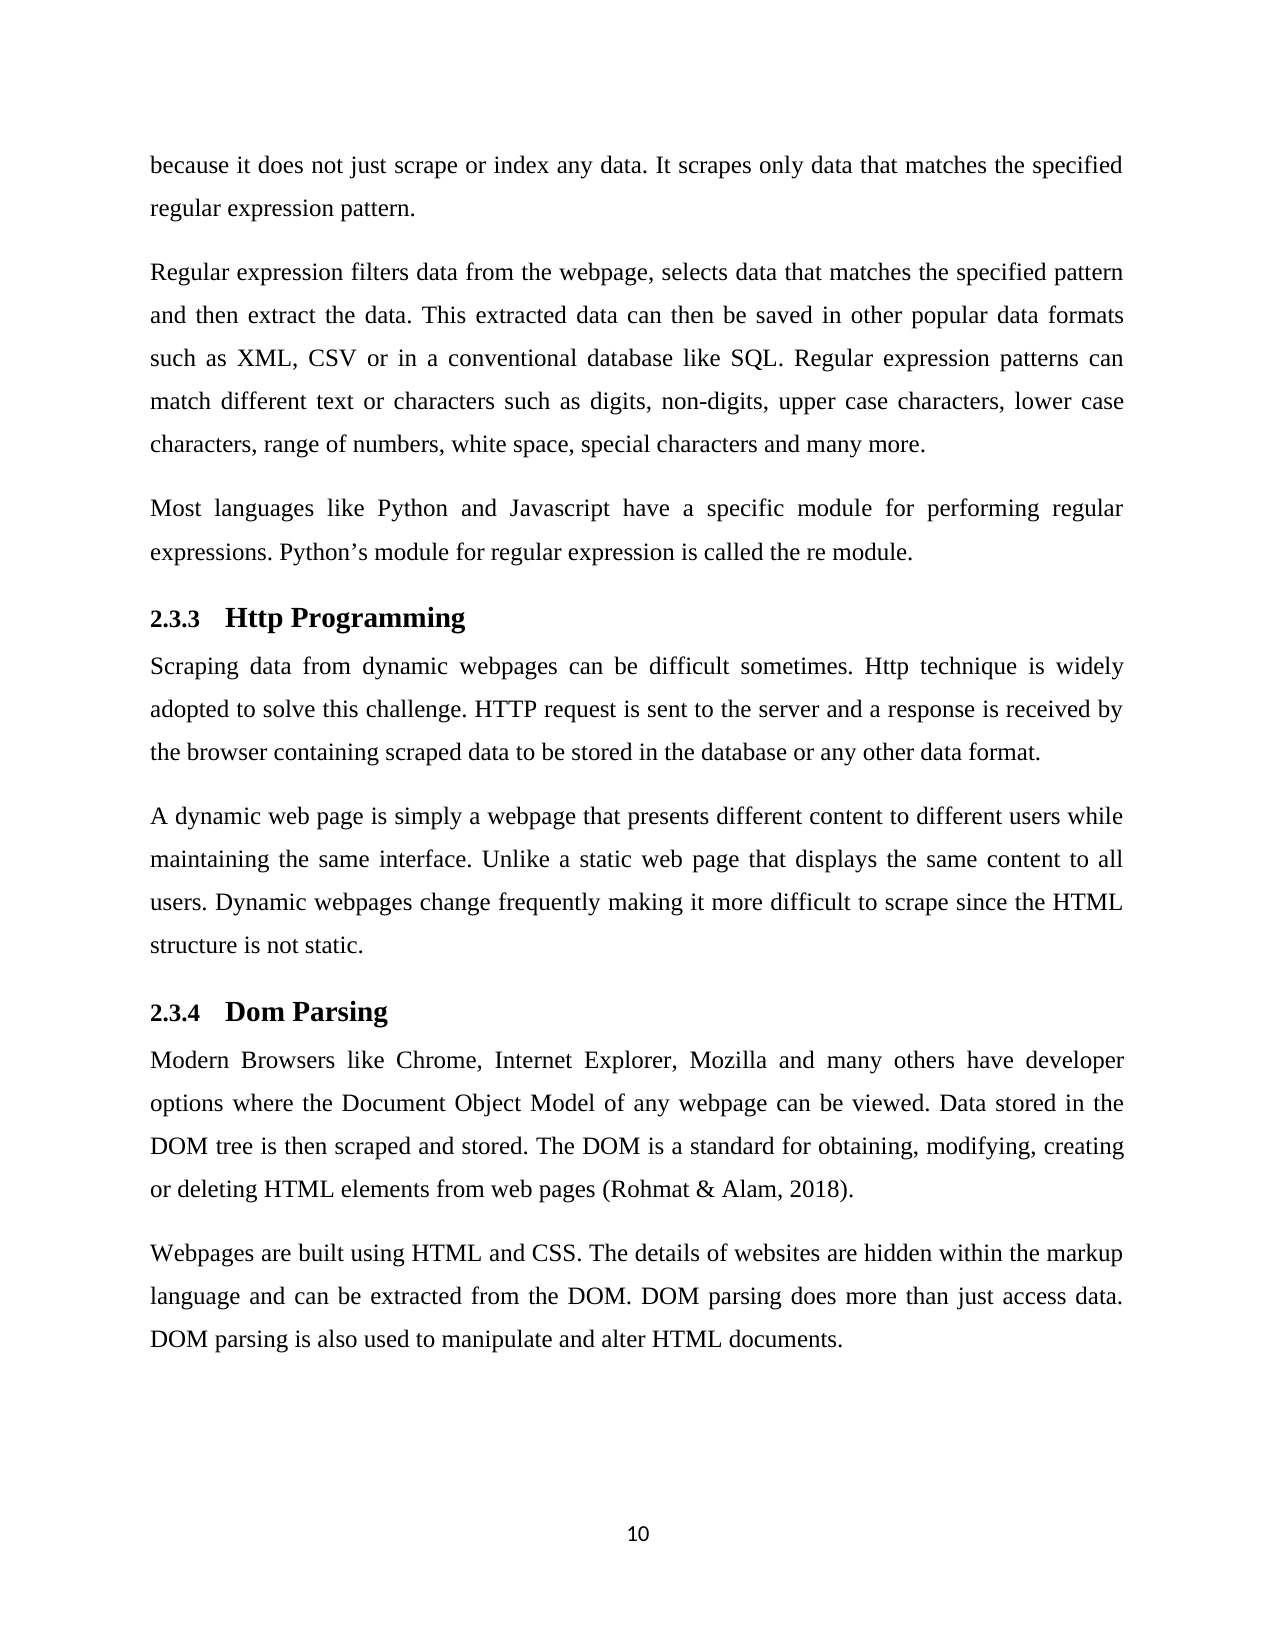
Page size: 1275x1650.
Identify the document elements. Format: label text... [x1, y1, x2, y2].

text Most languages like Python and Javascript have a specific module for performing regular expressions. Python’s module for regular expression is called the re module. [150, 493, 1125, 565]
subtitle 2.3.3 Http Programming [150, 601, 1125, 634]
text Regular expression filters data from the webpage, selects data that matches the specified pattern and then extract the data. This extracted data can then be saved in other popular data formats such as XML, CSV or in a conventional database like SQL. Regular expression patterns can match different text or characters such as digits, non-digits, upper case characters, lower case characters, range of numbers, white space, special characters and many more. [150, 257, 1125, 458]
text Webpages are built using HTML and CSS. The details of websites are hidden within the markup language and can be extracted from the DOM. DOM parsing does more than just access data. DOM parsing is also used to manipulate and alter HTML documents. [150, 1238, 1125, 1353]
text A dynamic web page is simply a webpage that presents different content to different users while maintaining the same interface. Unlike a static web page that displays the same content to all users. Dynamic webpages change frequently making it more difficult to scrape since the HTML structure is not static. [150, 801, 1125, 959]
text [150, 150, 1125, 222]
subtitle 2.3.4 Dom Parsing [150, 994, 1125, 1028]
text Scraping data from dynamic webpages can be difficult sometimes. Http technique is widely adopted to solve this challenge. HTTP request is sent to the server and a response is received by the browser containing scraped data to be stored in the database or any other data format. [150, 651, 1125, 766]
text Modern Browsers like Chrome, Internet Explorer, Mozilla and many others have developer options where the Document Object Model of any webpage can be viewed. Data stored in the DOM tree is then scraped and stored. The DOM is a standard for obtaining, modifying, creating or deleting HTML elements from web pages . [150, 1045, 1125, 1203]
